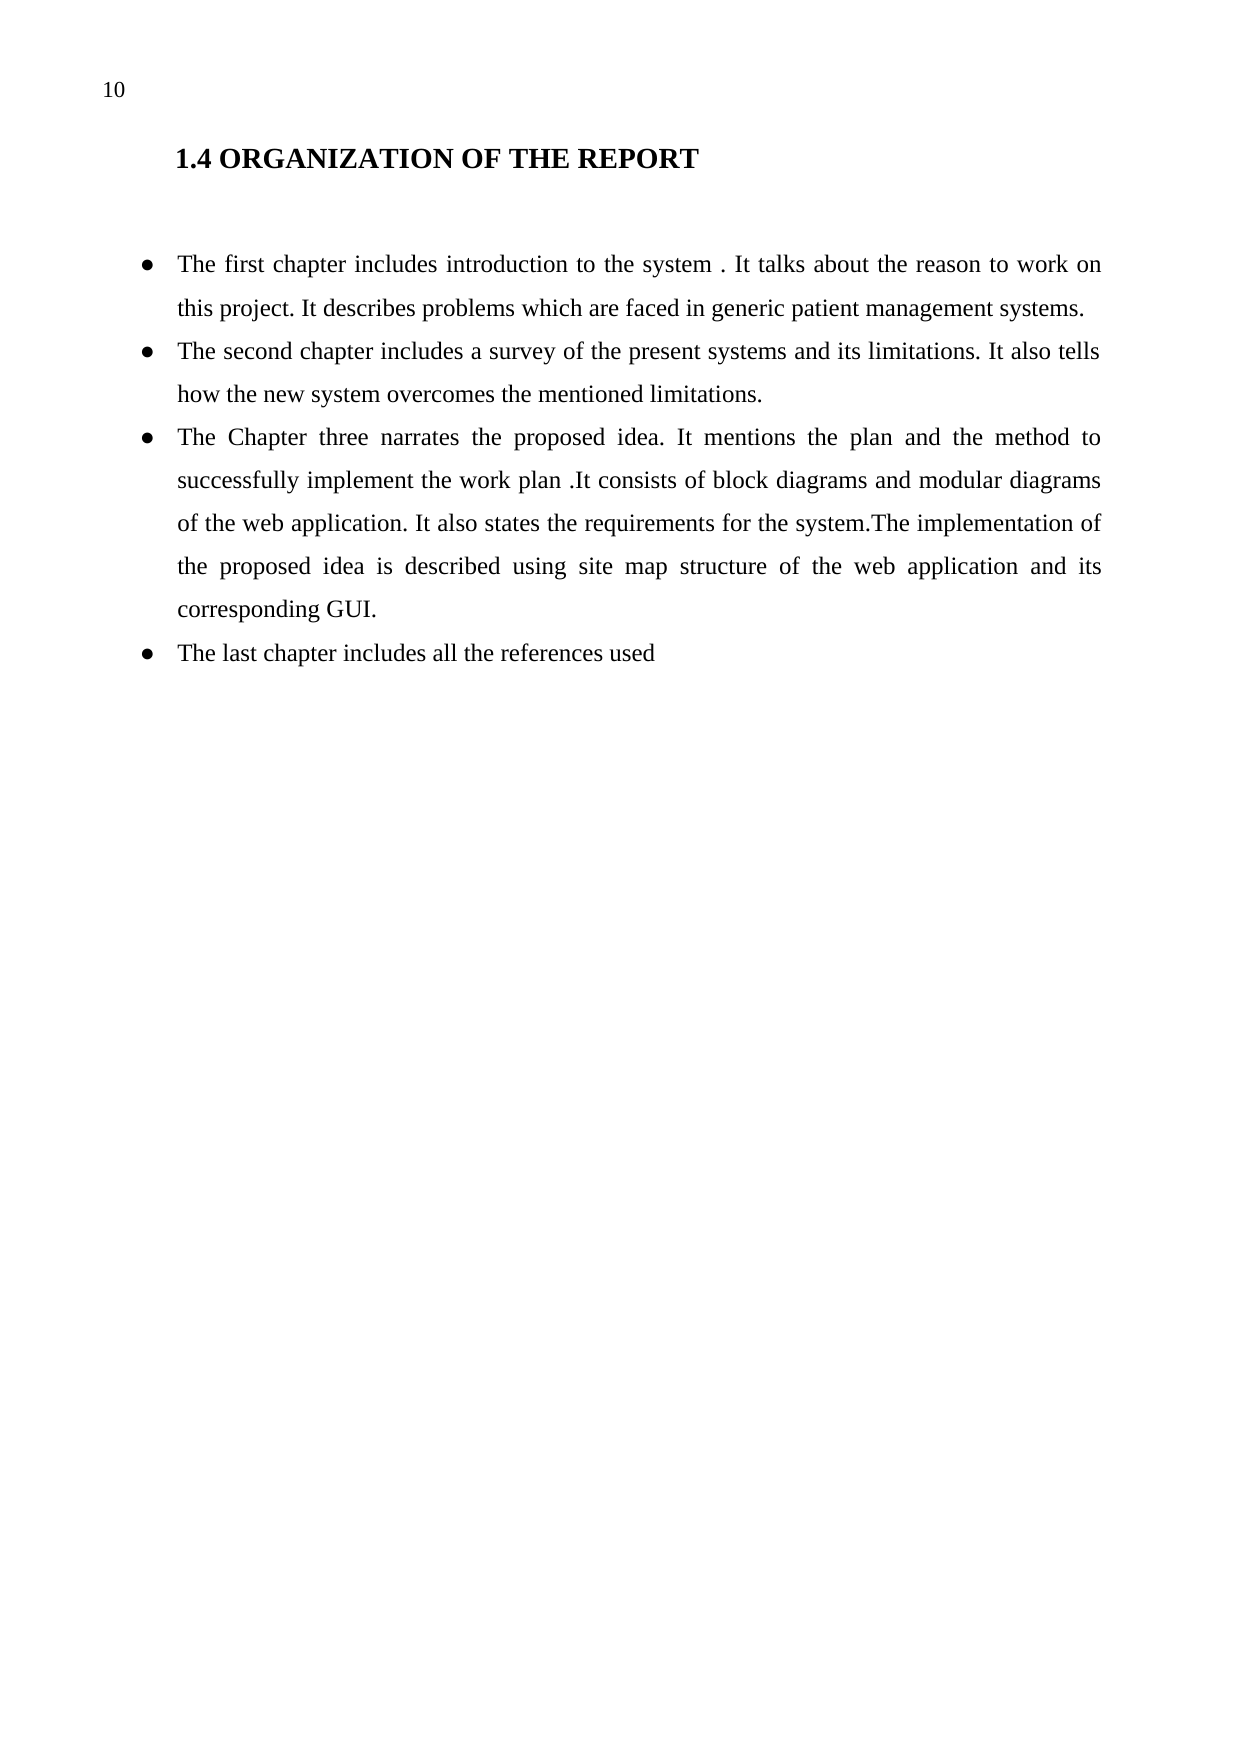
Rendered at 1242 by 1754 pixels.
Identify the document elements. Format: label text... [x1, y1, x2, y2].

list The first chapter includes introduction to the system . It talks about the reason to work on this project. It describes problems which are faced in generic patient management systems. [139, 249, 1103, 321]
list The Chapter three narrates the proposed idea. It mentions the plan and the method to successfully implement the work plan .It consists of block diagrams and modular diagrams of the web application. It also states the requirements for the system.The implementation of the proposed idea is described using site map structure of the web application and its corresponding GUI. [139, 422, 1103, 623]
list The last chapter includes all the references used [139, 638, 1148, 666]
list The second chapter includes a survey of the present systems and its limitations. It also tells how the new system overcomes the mentioned limitations. [139, 336, 1102, 408]
subtitle ORGANIZATION OF THE REPORT [175, 142, 1148, 175]
